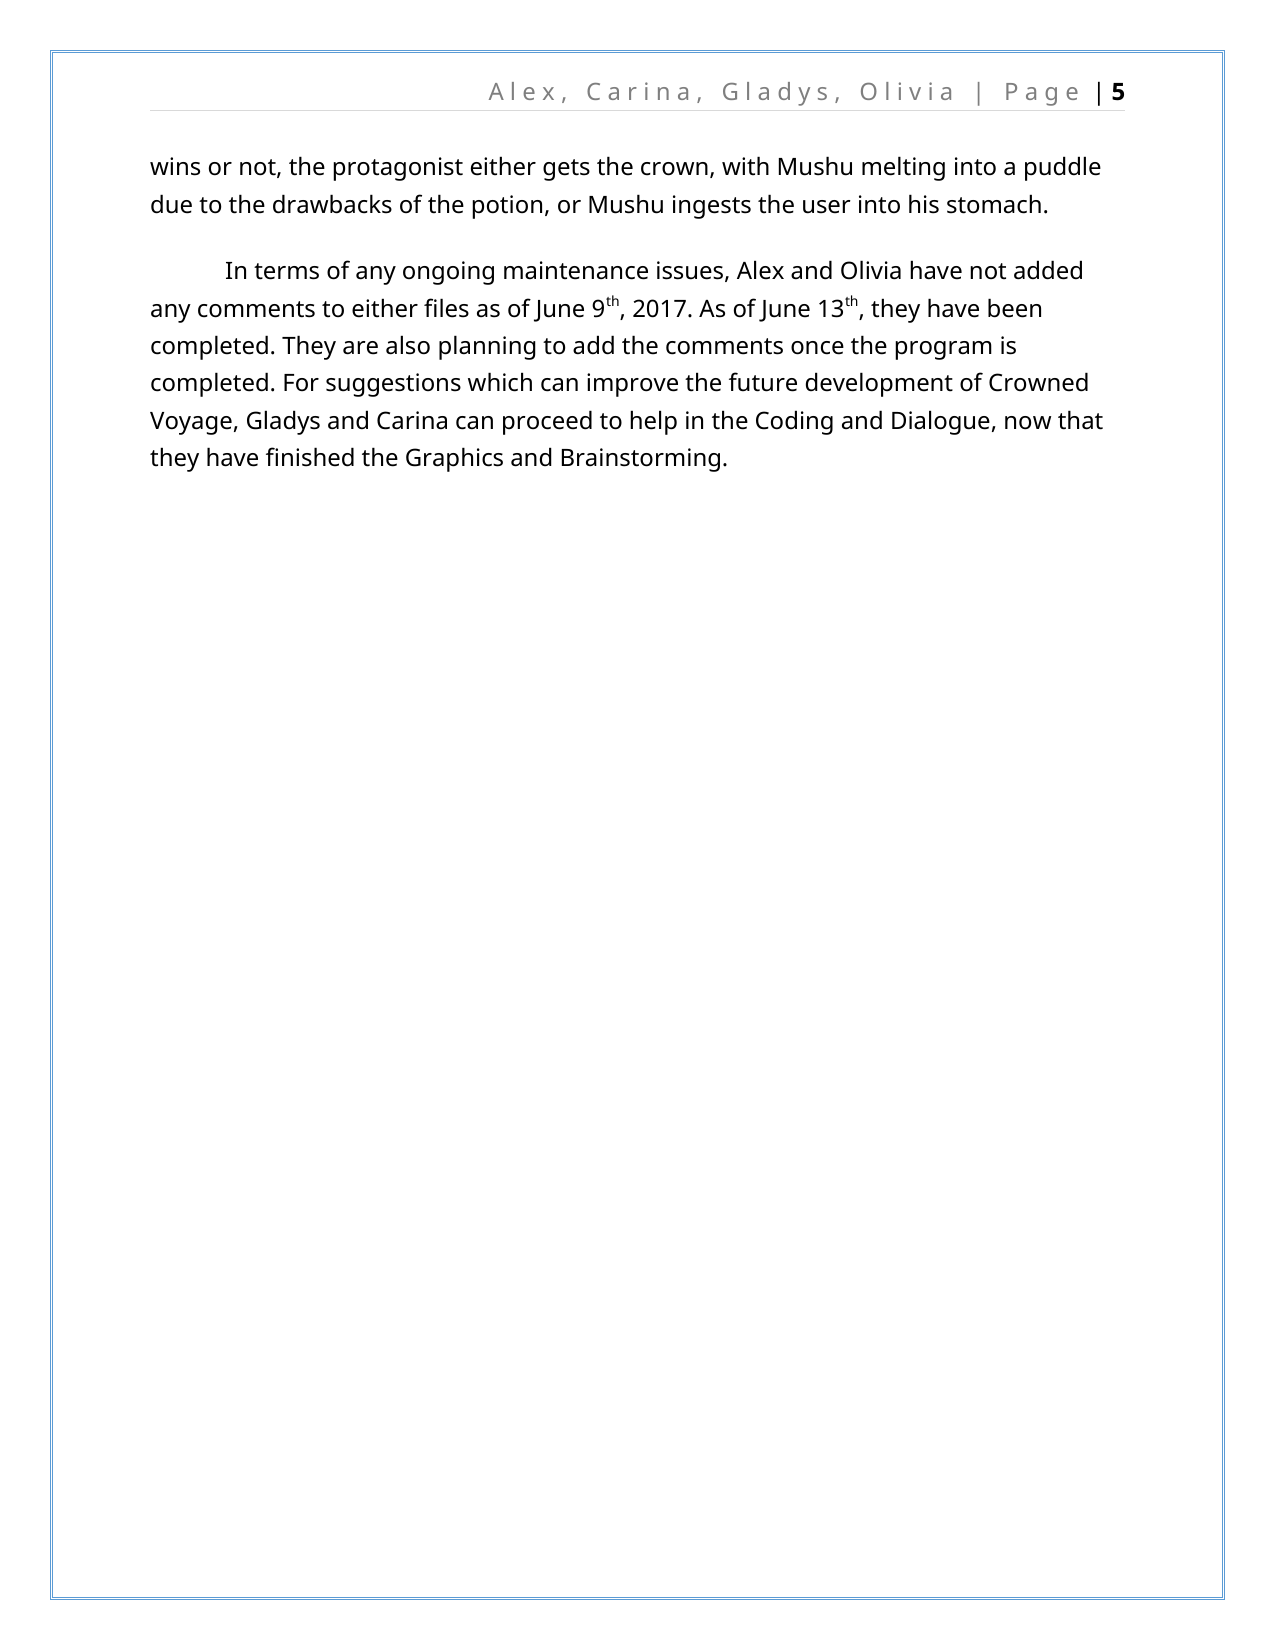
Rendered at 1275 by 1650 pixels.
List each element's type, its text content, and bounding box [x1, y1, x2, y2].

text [150, 150, 1125, 220]
text In terms of any ongoing maintenance issues, Alex and Olivia have not added any comments to either files as of June 9th, 2017. As of June 13th, they have been completed. They are also planning to add the comments once the program is completed. For suggestions which can improve the future development of Crowned Voyage, Gladys and Carina can proceed to help in the Coding and Dialogue, now that they have finished the Graphics and Brainstorming. [150, 254, 1125, 473]
